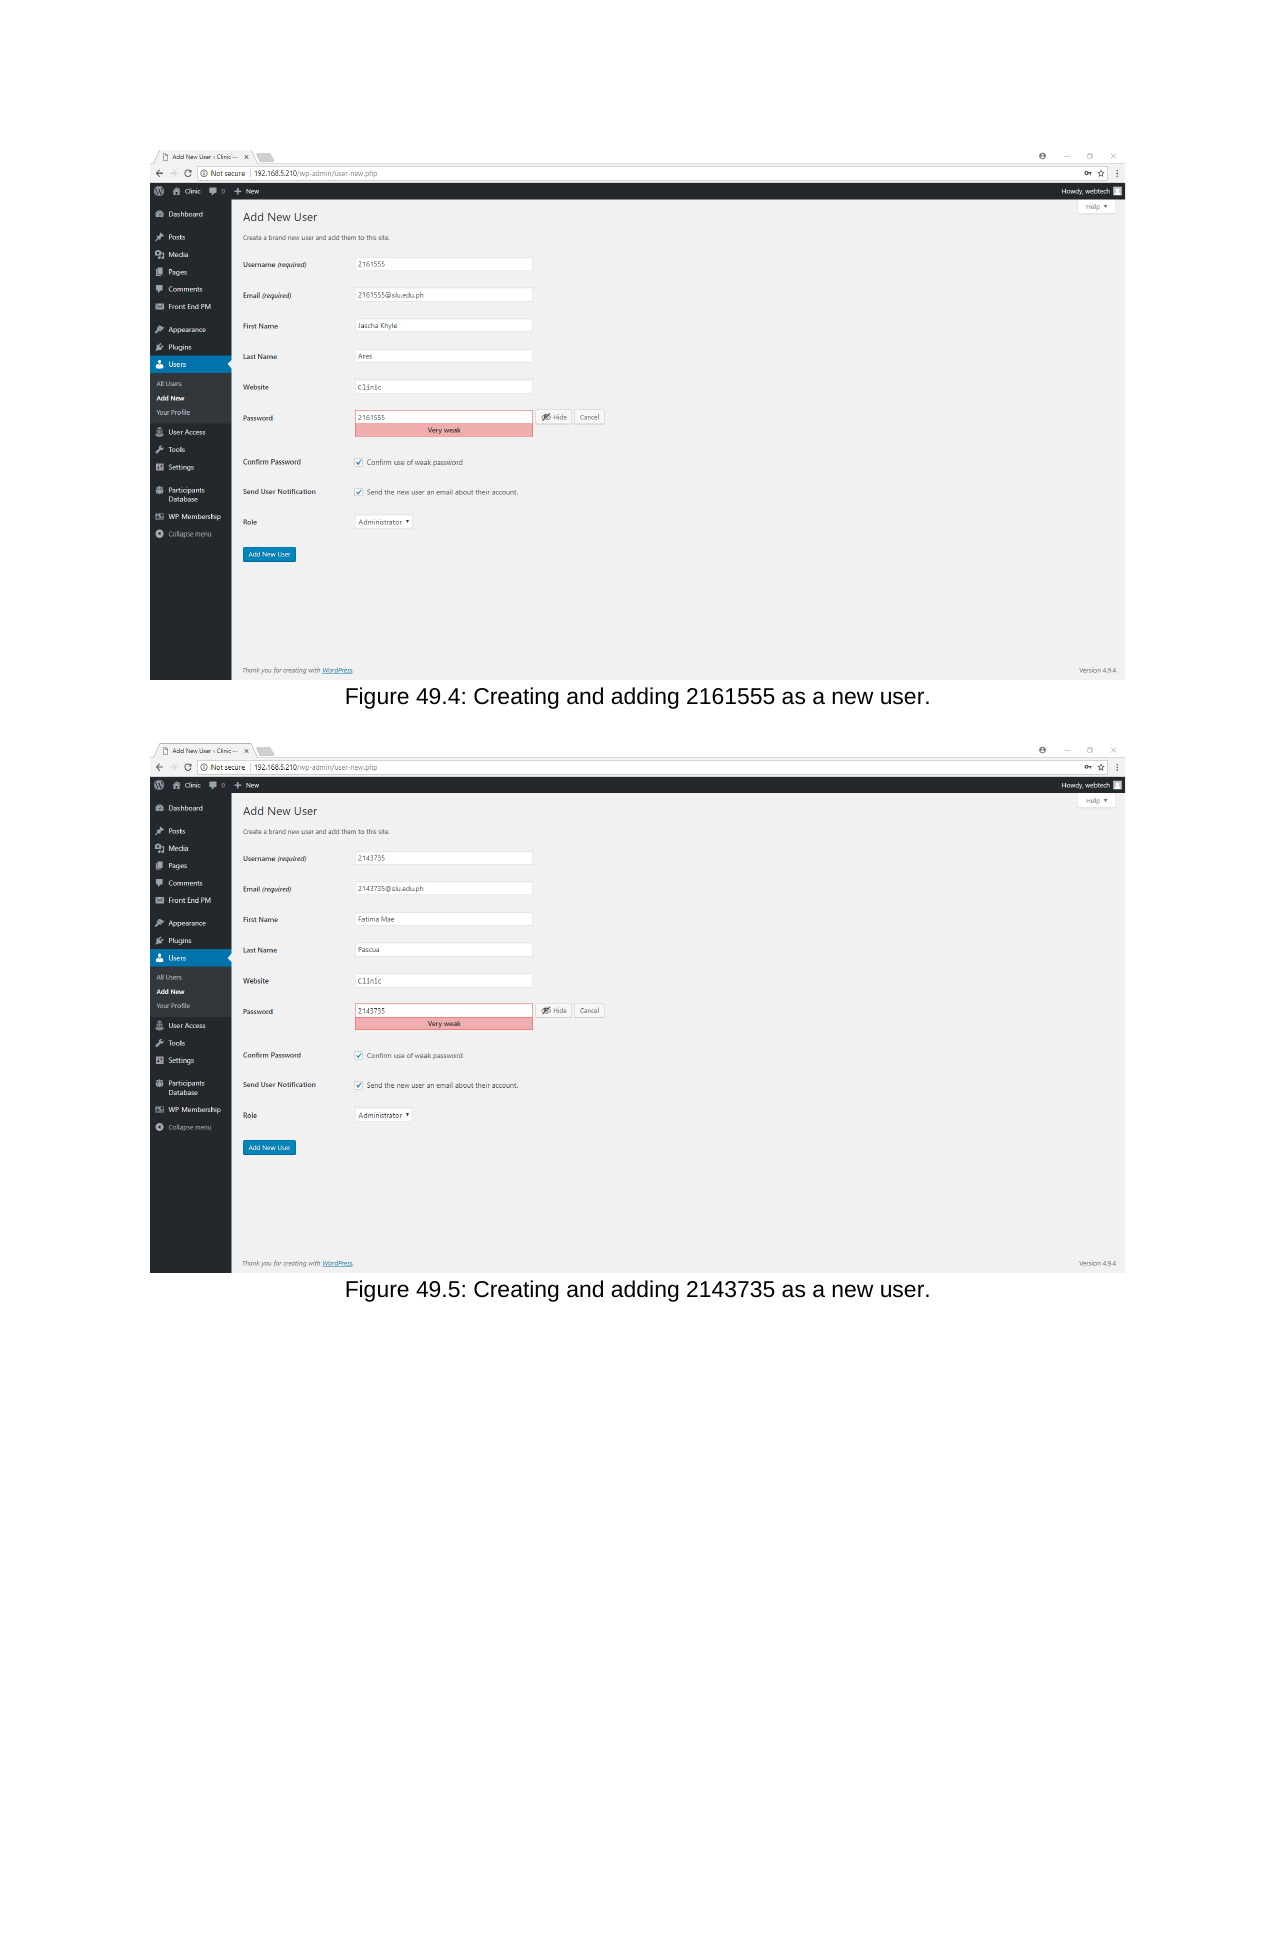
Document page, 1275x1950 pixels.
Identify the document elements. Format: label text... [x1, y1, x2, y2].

text Figure 49.5: Creating and adding 2143735 as a new user. [150, 1276, 1125, 1303]
picture [150, 743, 1125, 1273]
text Figure 49.4: Creating and adding 2161555 as a new user. [150, 683, 1125, 709]
picture [150, 150, 1125, 680]
picture [157, 361, 163, 368]
picture [157, 954, 163, 961]
